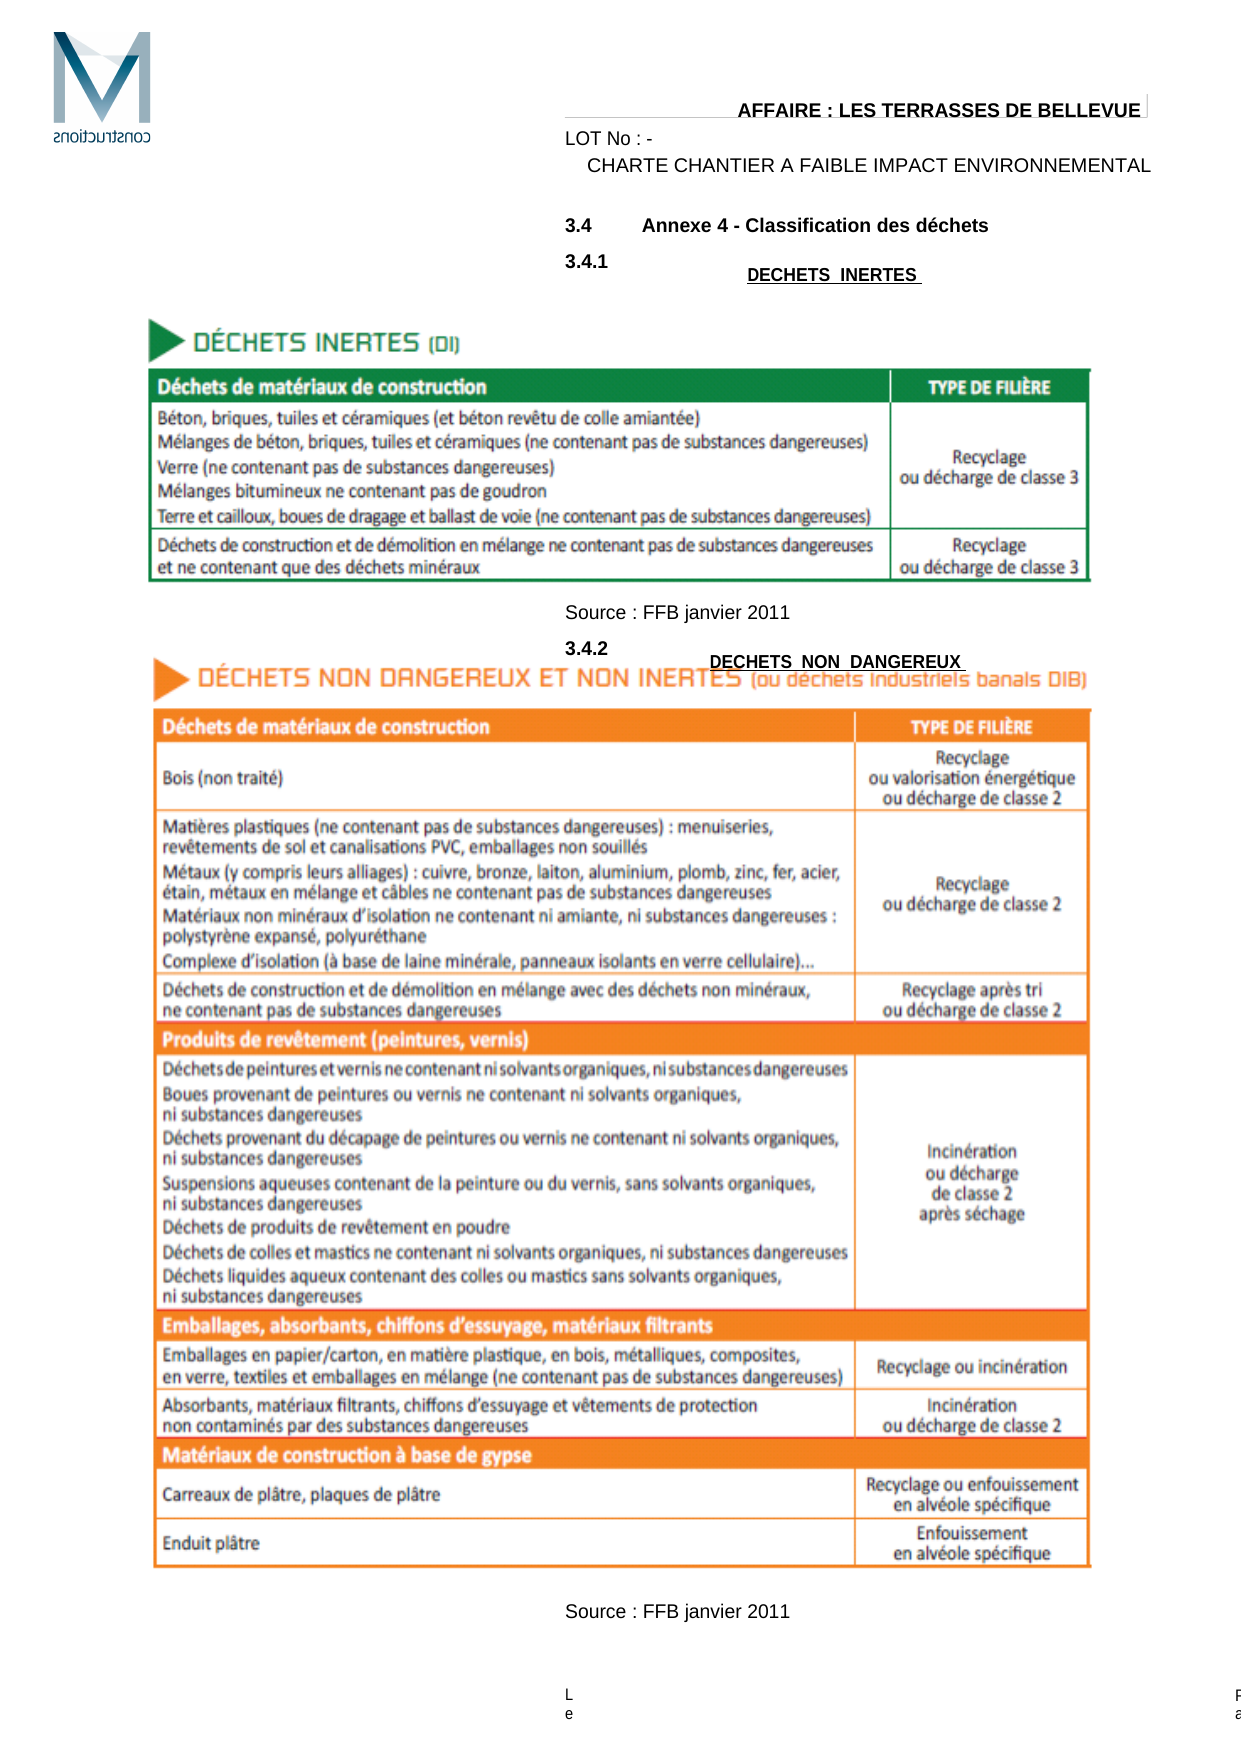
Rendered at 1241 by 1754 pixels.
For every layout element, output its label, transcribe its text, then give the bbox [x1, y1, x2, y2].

text LOT No : - [565, 126, 1214, 149]
text DECHETS INERTES [747, 263, 1214, 286]
text CHARTE CHANTIER A FAIBLE IMPACT ENVIRONNEMENTAL [565, 154, 1214, 177]
text DECHETS NON DANGEREUX [709, 650, 1214, 673]
text 3.4.1 [565, 250, 729, 273]
picture [147, 650, 1097, 1570]
picture [147, 318, 1093, 584]
text Source : FFB janvier 2011 [565, 601, 1214, 624]
text Source : FFB janvier 2011 [565, 1600, 1214, 1623]
text 3.4 [565, 213, 629, 237]
text AFFAIRE : LES TERRASSES DE BELLEVUE [565, 99, 1141, 122]
text 3.4.2 [565, 637, 691, 660]
picture [564, 94, 1149, 119]
picture [53, 32, 151, 146]
text Annexe 4 - Classification des déchets [642, 213, 1214, 237]
